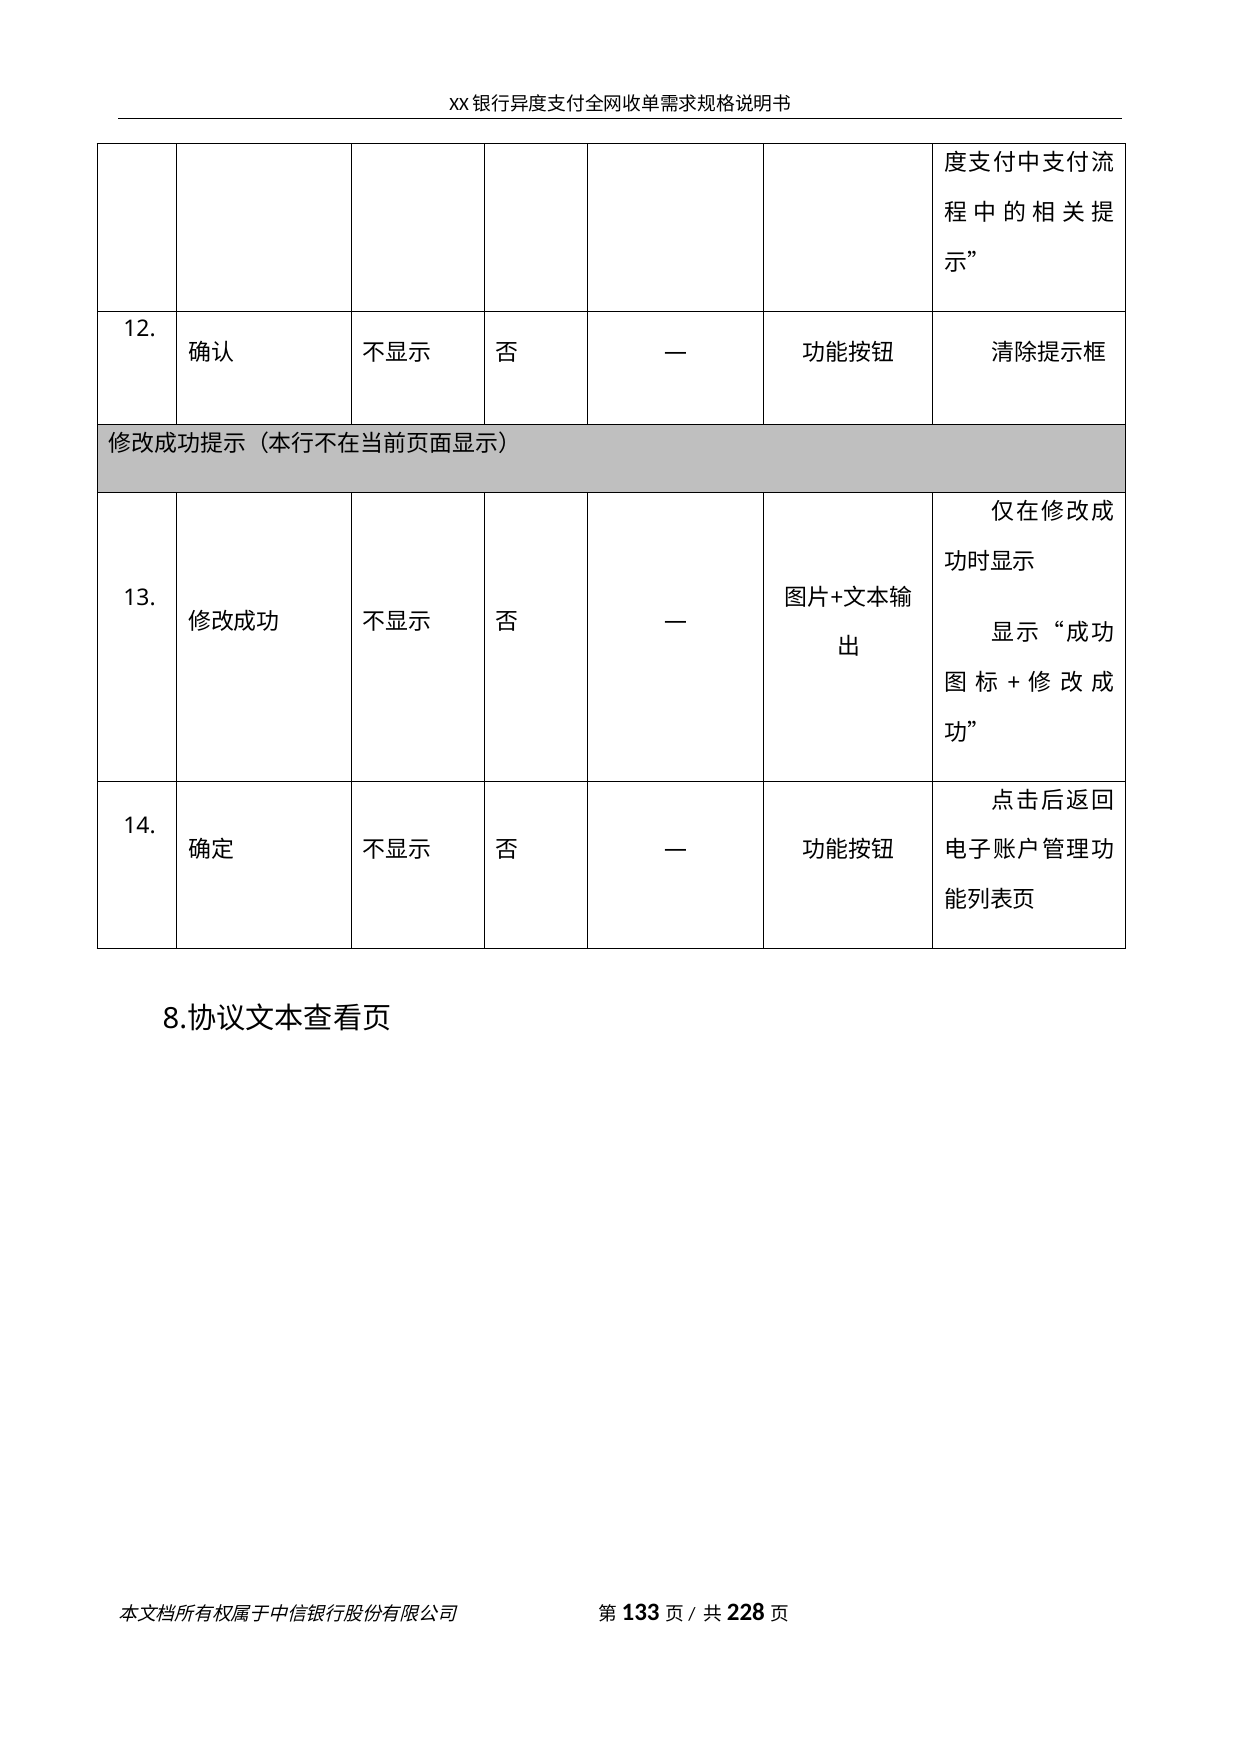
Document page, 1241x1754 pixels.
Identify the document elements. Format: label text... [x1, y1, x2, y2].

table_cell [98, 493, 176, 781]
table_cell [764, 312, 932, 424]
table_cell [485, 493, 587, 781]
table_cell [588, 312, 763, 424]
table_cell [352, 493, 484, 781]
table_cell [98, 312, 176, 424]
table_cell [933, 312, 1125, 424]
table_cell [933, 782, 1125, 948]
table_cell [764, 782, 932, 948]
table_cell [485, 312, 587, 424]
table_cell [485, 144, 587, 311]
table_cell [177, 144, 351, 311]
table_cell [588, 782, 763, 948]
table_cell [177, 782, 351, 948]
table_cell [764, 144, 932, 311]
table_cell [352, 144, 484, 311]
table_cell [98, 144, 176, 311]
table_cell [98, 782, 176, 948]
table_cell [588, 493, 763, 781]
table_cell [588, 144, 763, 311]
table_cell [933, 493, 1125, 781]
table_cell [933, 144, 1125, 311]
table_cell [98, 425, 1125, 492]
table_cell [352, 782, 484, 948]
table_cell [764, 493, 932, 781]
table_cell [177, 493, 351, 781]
text 8.协议文本查看页 [118, 995, 1122, 1037]
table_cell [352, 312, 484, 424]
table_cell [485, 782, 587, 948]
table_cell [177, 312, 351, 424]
